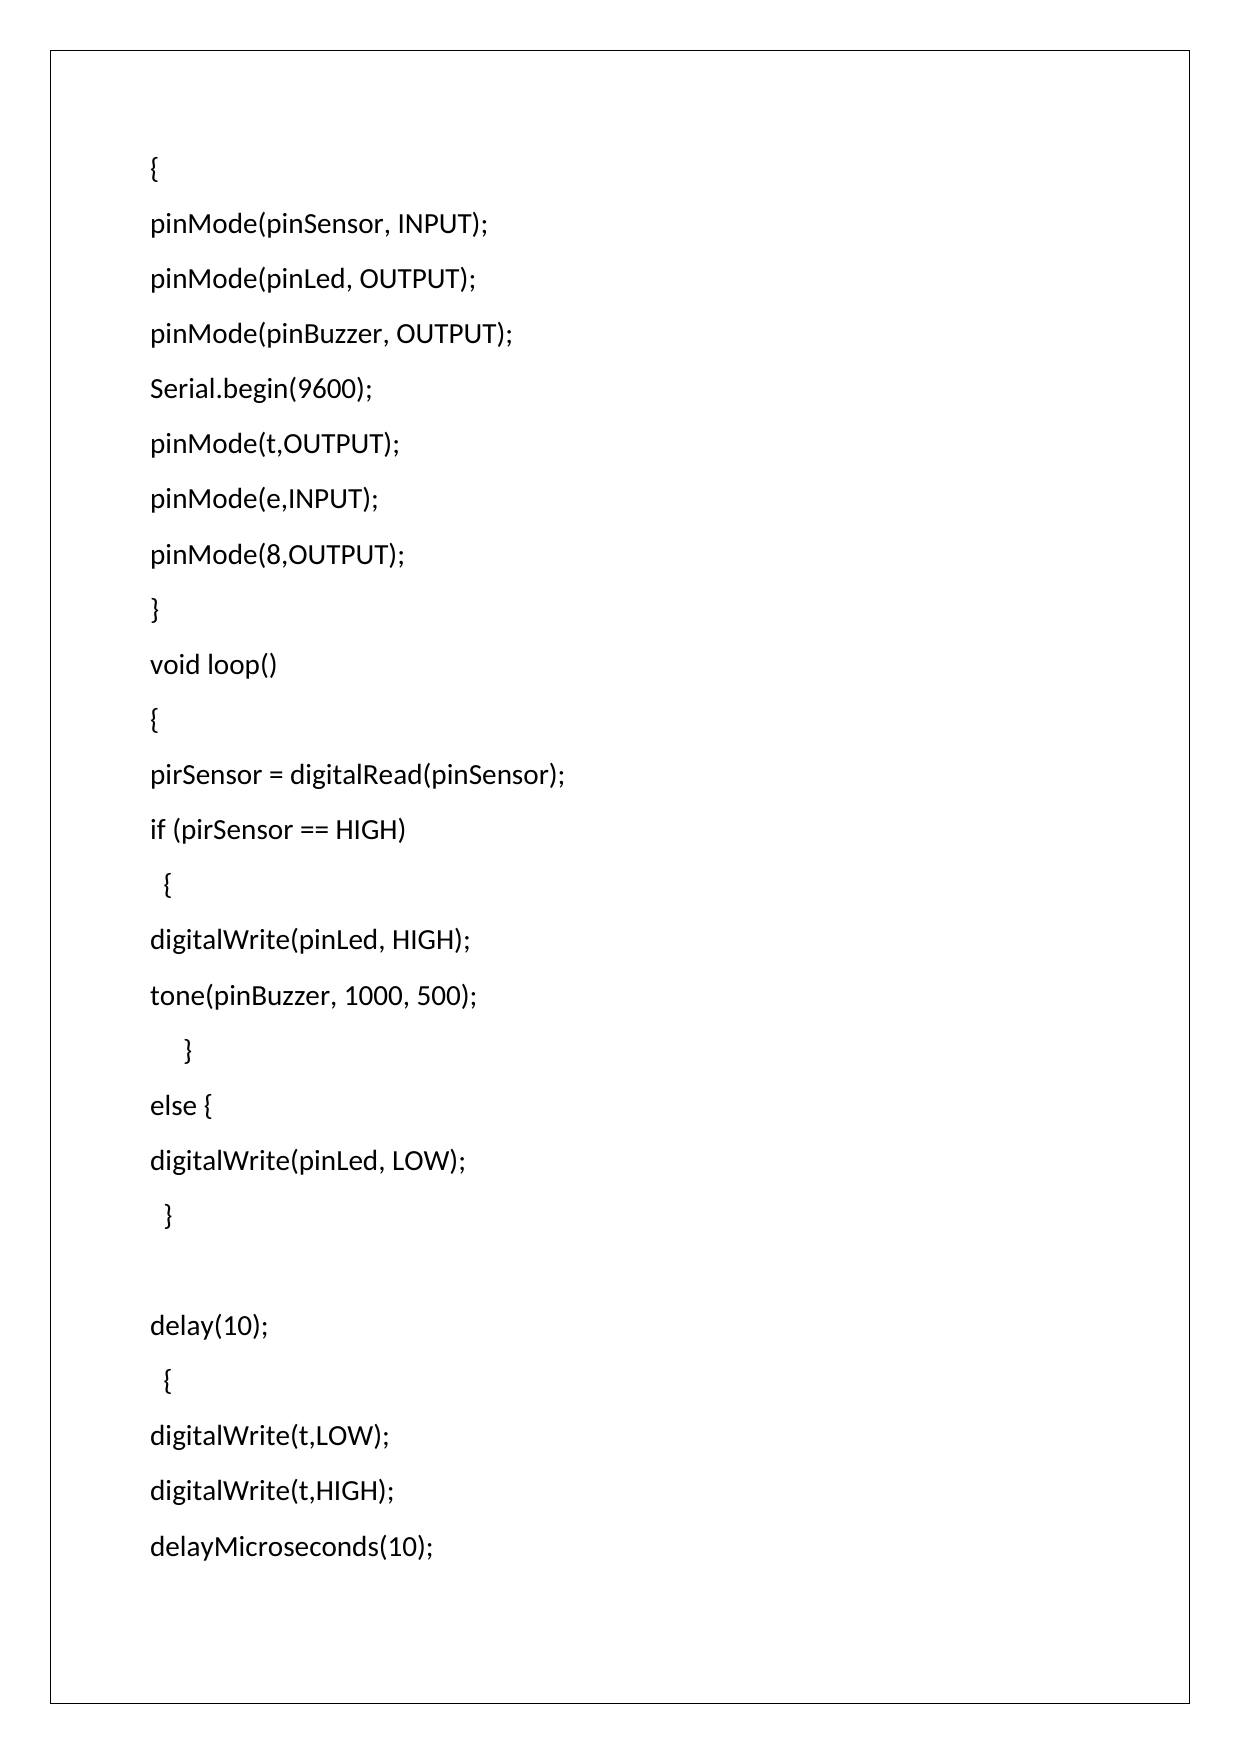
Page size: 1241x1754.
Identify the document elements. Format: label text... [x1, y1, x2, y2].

text digitalWrite(pinLed, LOW); [150, 1142, 1090, 1177]
text digitalWrite(t,LOW); [150, 1417, 1090, 1453]
text } [150, 1197, 1090, 1233]
text pirSensor = digitalRead(pinSensor); [150, 756, 1090, 792]
text pinMode(8,OUTPUT); [150, 536, 1090, 571]
text pinMode(pinLed, OUTPUT); [150, 260, 1090, 296]
text pinMode(t,OUTPUT); [150, 426, 1090, 461]
text else { [150, 1087, 1090, 1122]
text } [150, 1032, 1090, 1067]
text if (pirSensor == HIGH) [150, 811, 1090, 847]
text } [150, 591, 1090, 626]
text { [150, 150, 1090, 186]
text pinMode(e,INPUT); [150, 481, 1090, 516]
text pinMode(pinSensor, INPUT); [150, 205, 1090, 241]
text void loop() [150, 646, 1090, 682]
text delayMicroseconds(10); [150, 1528, 1090, 1563]
text { [150, 1362, 1090, 1398]
text delay(10); [150, 1307, 1090, 1343]
text { [150, 701, 1090, 737]
text digitalWrite(pinLed, HIGH); [150, 921, 1090, 957]
text digitalWrite(t,HIGH); [150, 1472, 1090, 1508]
text tone(pinBuzzer, 1000, 500); [150, 977, 1090, 1012]
text { [150, 866, 1090, 902]
text Serial.begin(9600); [150, 370, 1090, 406]
text pinMode(pinBuzzer, OUTPUT); [150, 315, 1090, 351]
